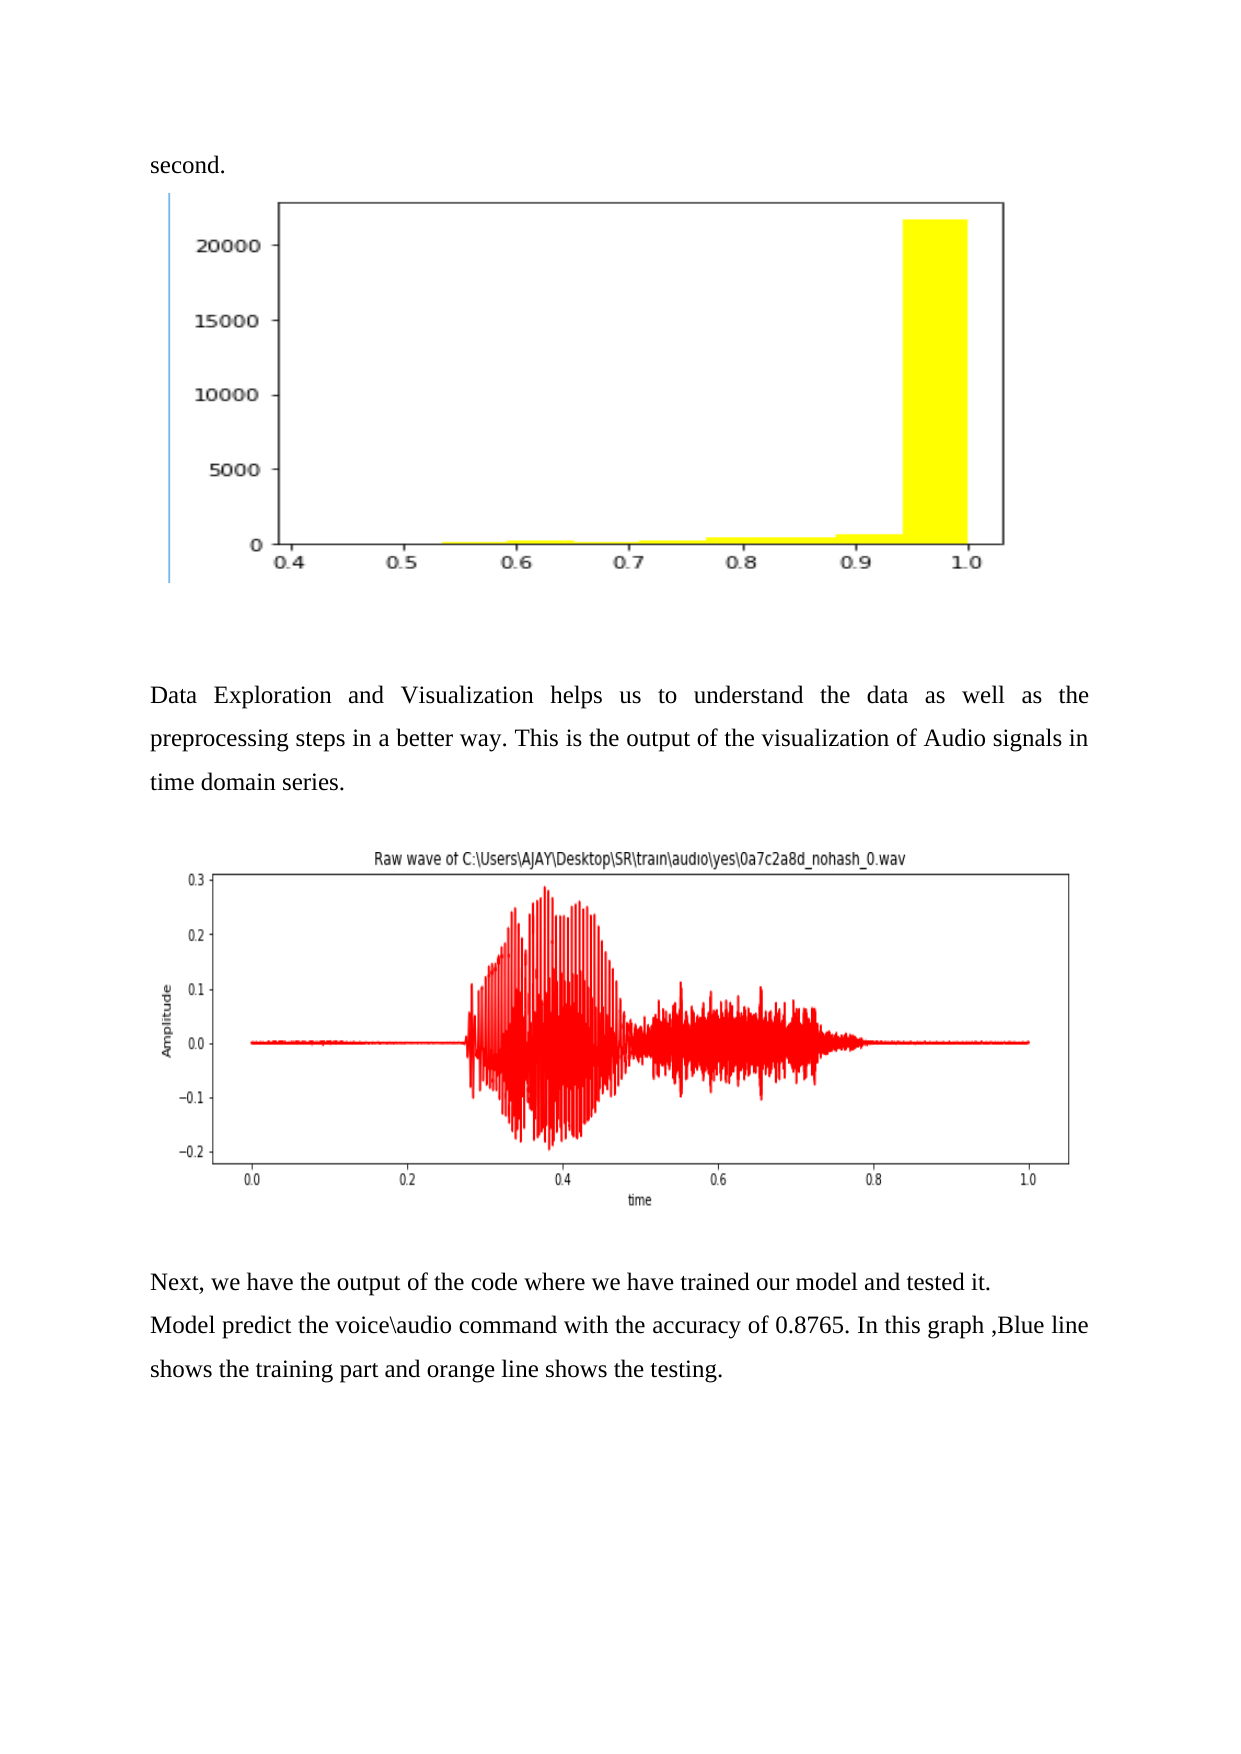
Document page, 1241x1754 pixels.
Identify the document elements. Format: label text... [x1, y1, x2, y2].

picture [151, 852, 1089, 1213]
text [150, 150, 1090, 179]
text Next, we have the output of the code where we have trained our model and tested it. [150, 1267, 1090, 1296]
text Data Exploration and Visualization helps us to understand the data as well as the preprocessing steps in a better way. This is the output of the visualization of Audio signals in time domain series. [150, 680, 1090, 795]
text Model predict the voice\audio command with the accuracy of 0.8765. In this graph ,Blue line shows the training part and orange line shows the testing. [150, 1311, 1090, 1382]
picture [168, 193, 1072, 583]
